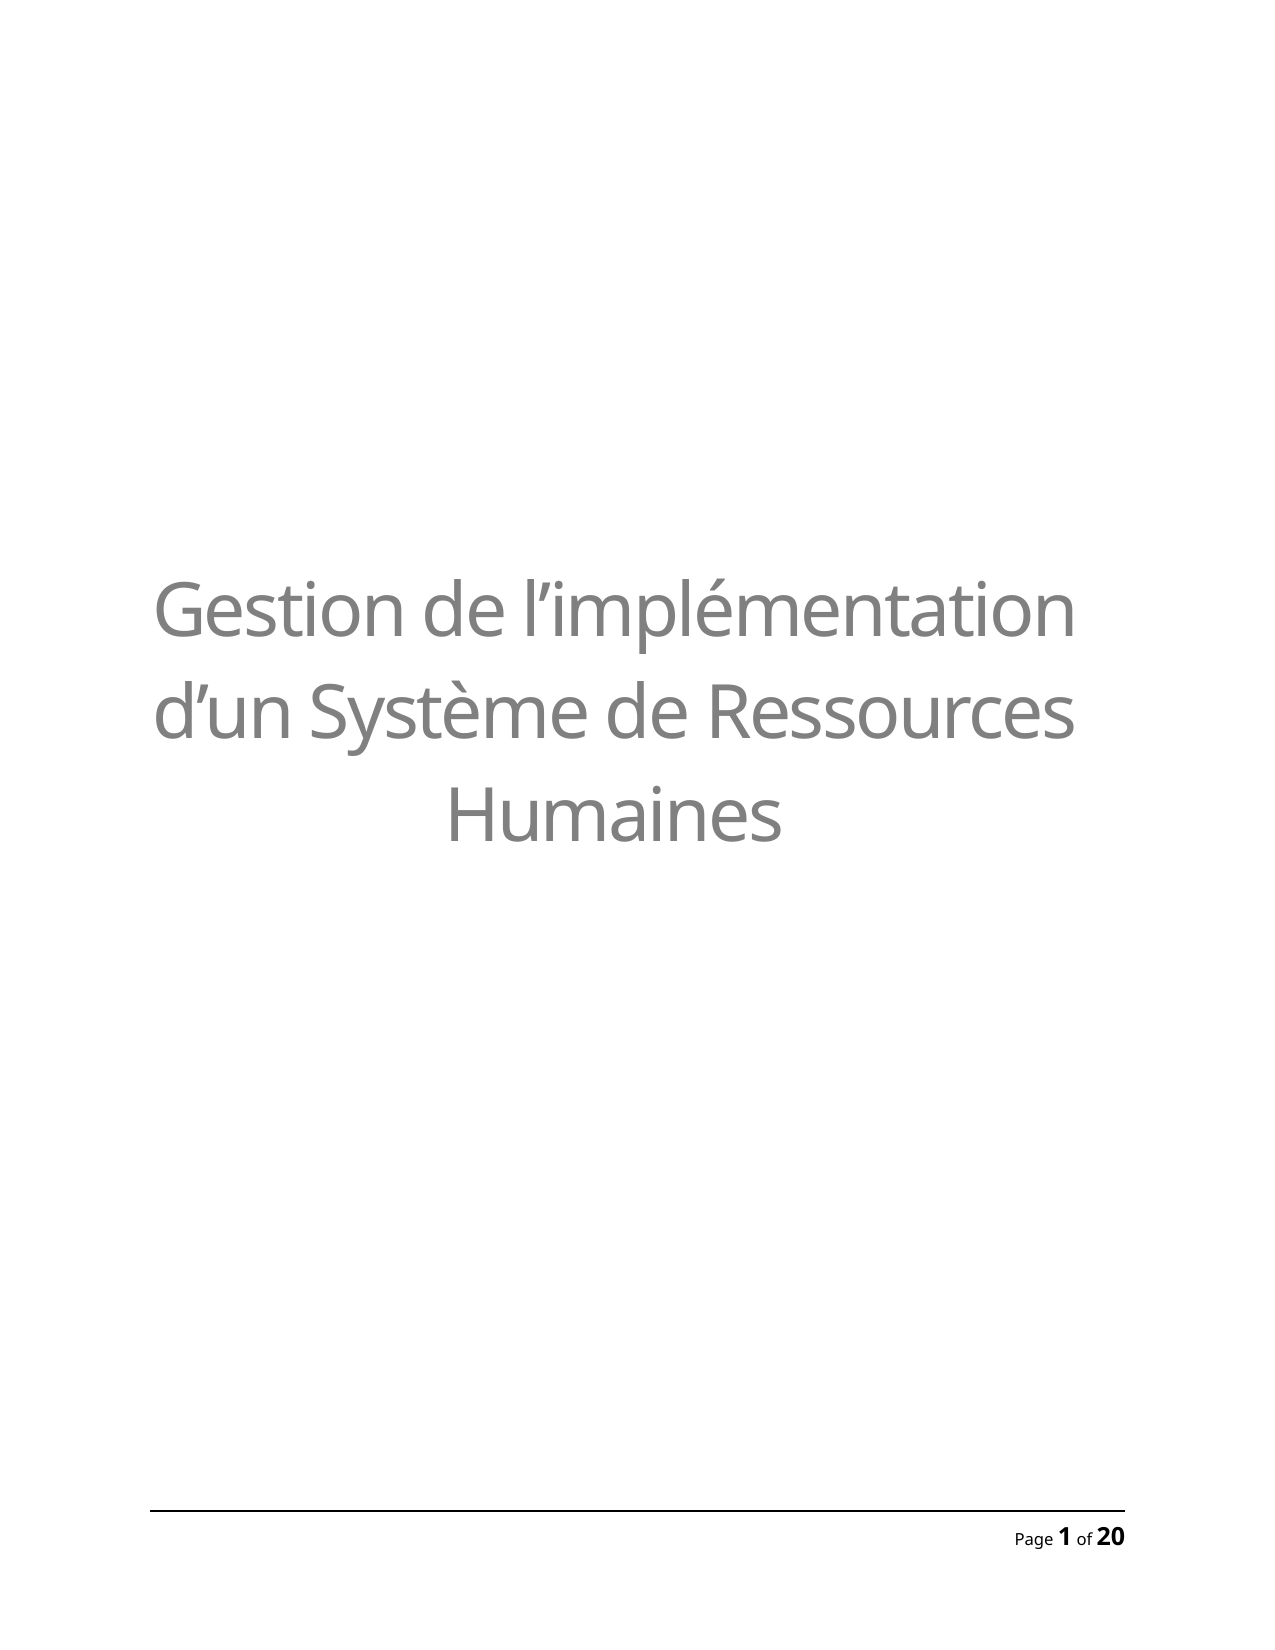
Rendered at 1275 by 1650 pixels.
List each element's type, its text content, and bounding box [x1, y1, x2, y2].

subtitle Gestion de l’implémentation d’un Système de Ressources Humaines [150, 557, 1080, 863]
